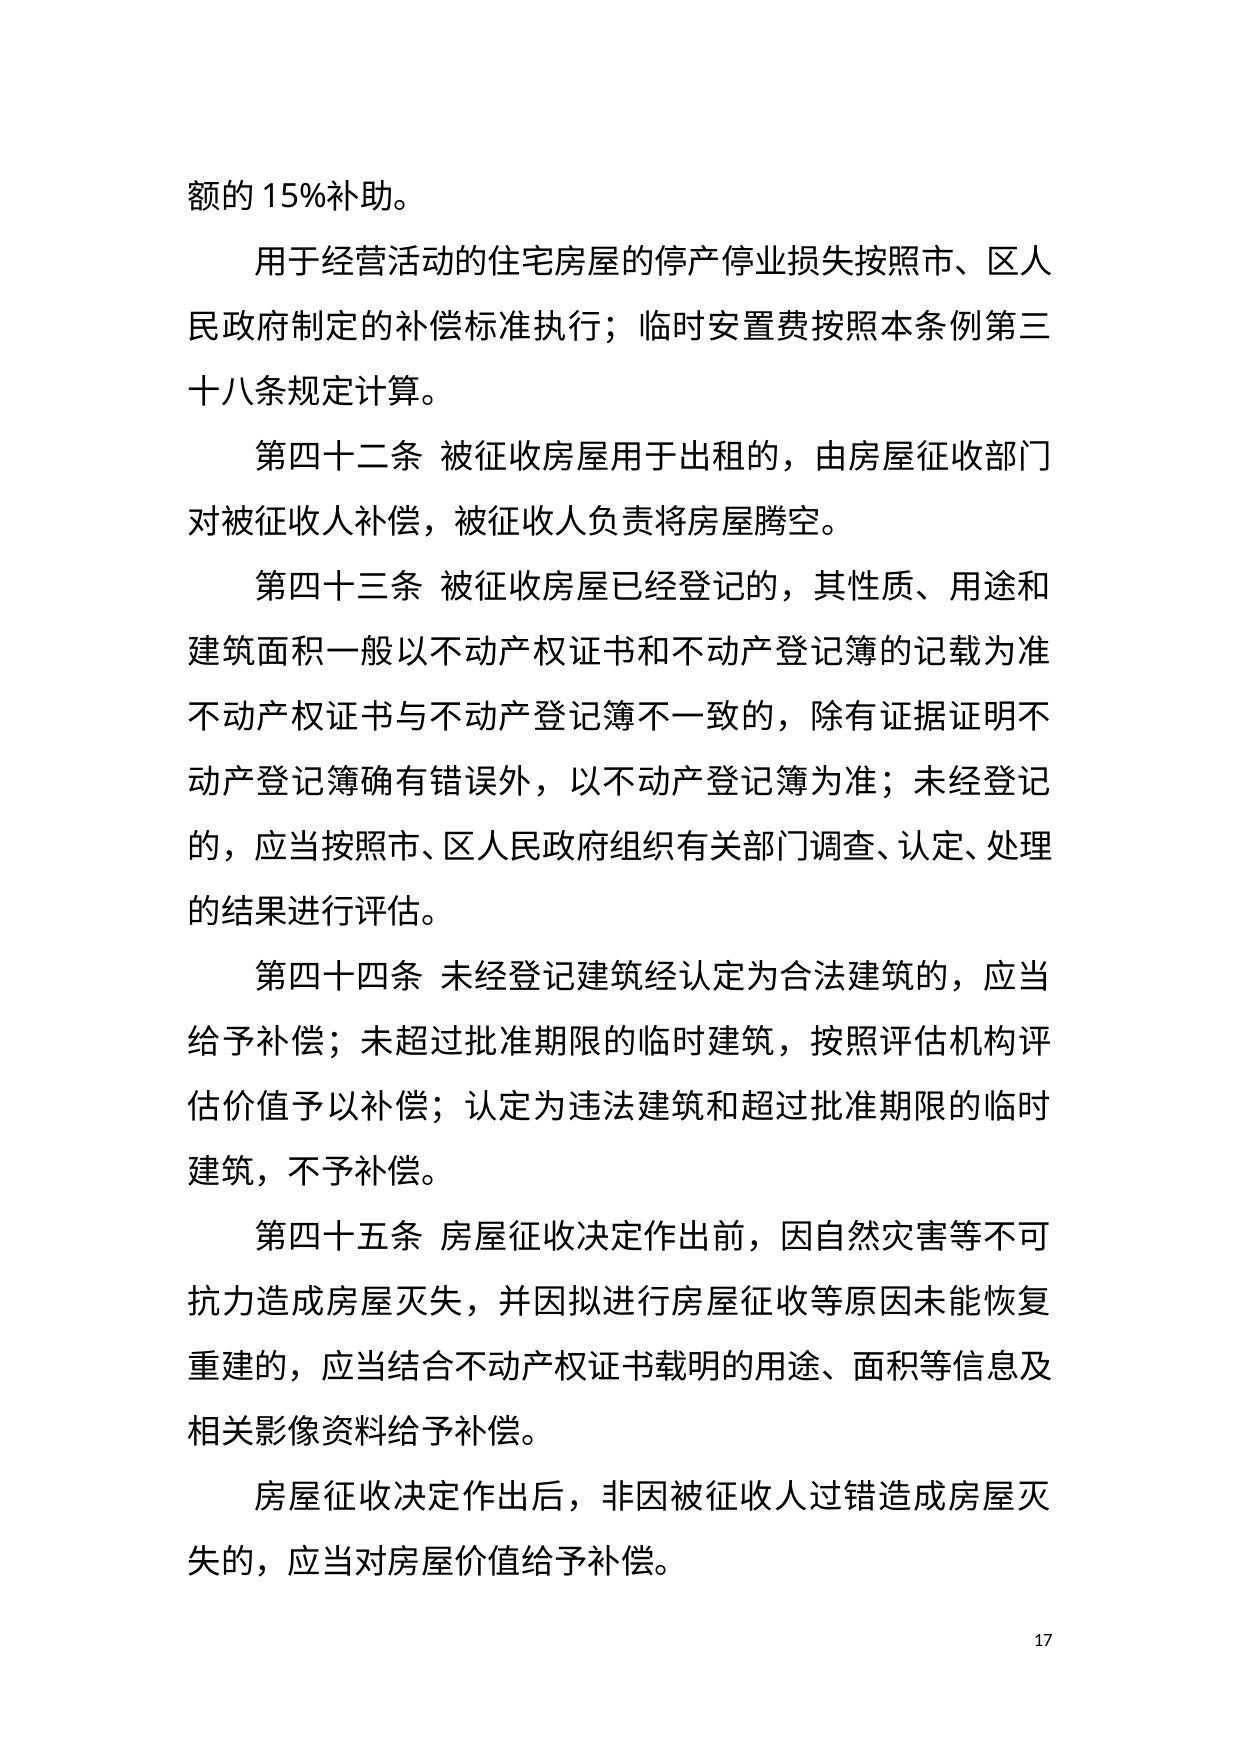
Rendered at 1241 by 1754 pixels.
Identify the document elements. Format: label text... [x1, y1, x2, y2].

text （一）从事商业、服务业等经营活动的，按照房屋评估金额的45%补助； [187, 292, 1053, 422]
text （二）从事办公、生产等经营活动的，按照房屋评估金额的25%补助； [187, 422, 1053, 552]
text 用于经营活动的住宅房屋的停产停业损失按照市、区人民政府制定的补偿标准执行；临时安置费按照本条例第三十八条规定计算。 [187, 682, 1053, 877]
text （三）从事仓储等其他经营活动的，按照房屋评估金额的15%补助。 [187, 552, 1053, 682]
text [187, 162, 1053, 292]
text 第四十二条 被征收房屋用于出租的，由房屋征收部门对被征收人补偿，被征收人负责将房屋腾空。 [187, 877, 1053, 1007]
text 第四十三条 被征收房屋已经登记的，其性质、用途和建筑面积一般以不动产权证书和不动产登记簿的记载为准，不动产权证书与不动产登记簿不一致的，除有证据证明不动产登记簿确有错误外，以不动产登记簿为准；未经登记的，应当按照市、区人民政府组织有关部门调查、认定、处理的结果进行评估。 [187, 1007, 1053, 1397]
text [187, 1397, 1053, 1592]
